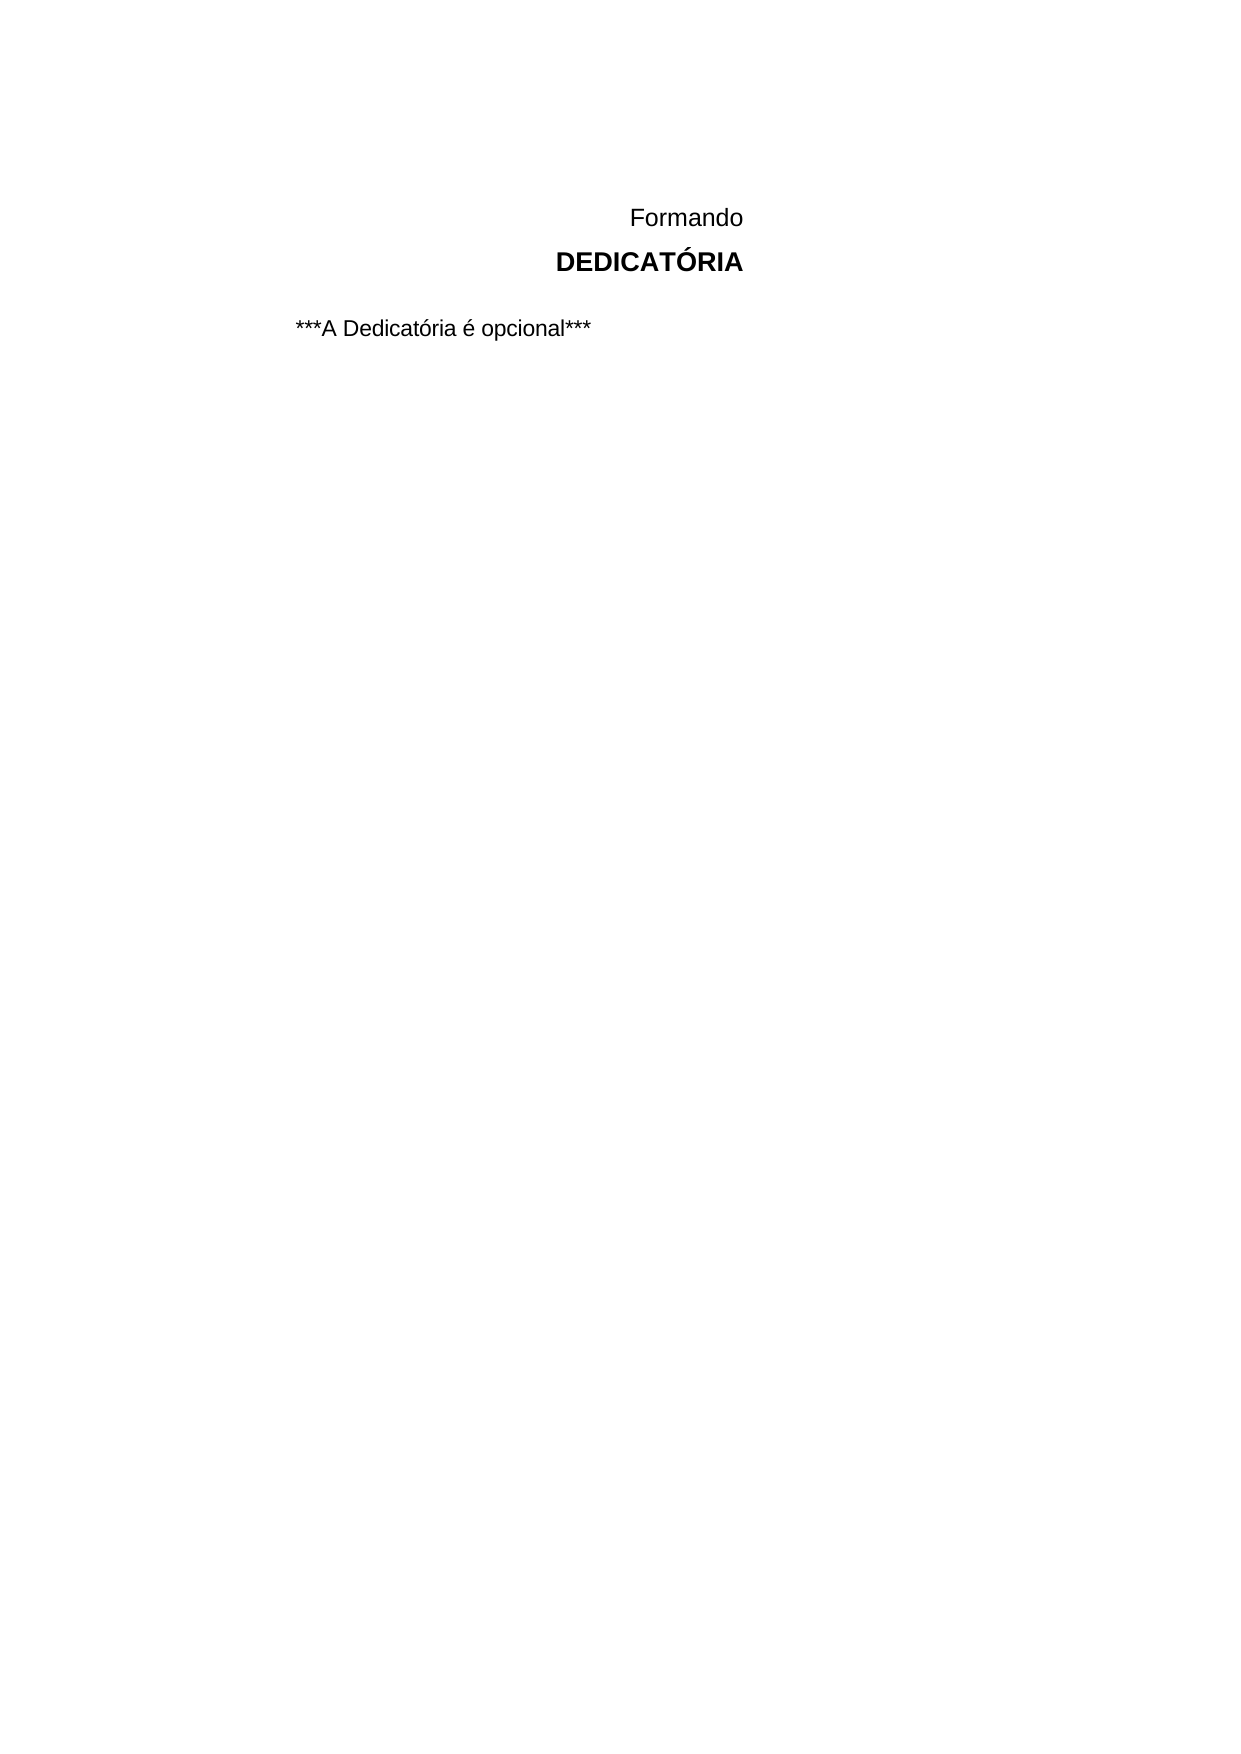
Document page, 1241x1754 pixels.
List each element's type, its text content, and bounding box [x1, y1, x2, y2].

text DEDICATÓRIA [177, 246, 1122, 277]
text ***A Dedicatória é opcional*** [177, 315, 1122, 341]
text Formando [177, 203, 1122, 232]
